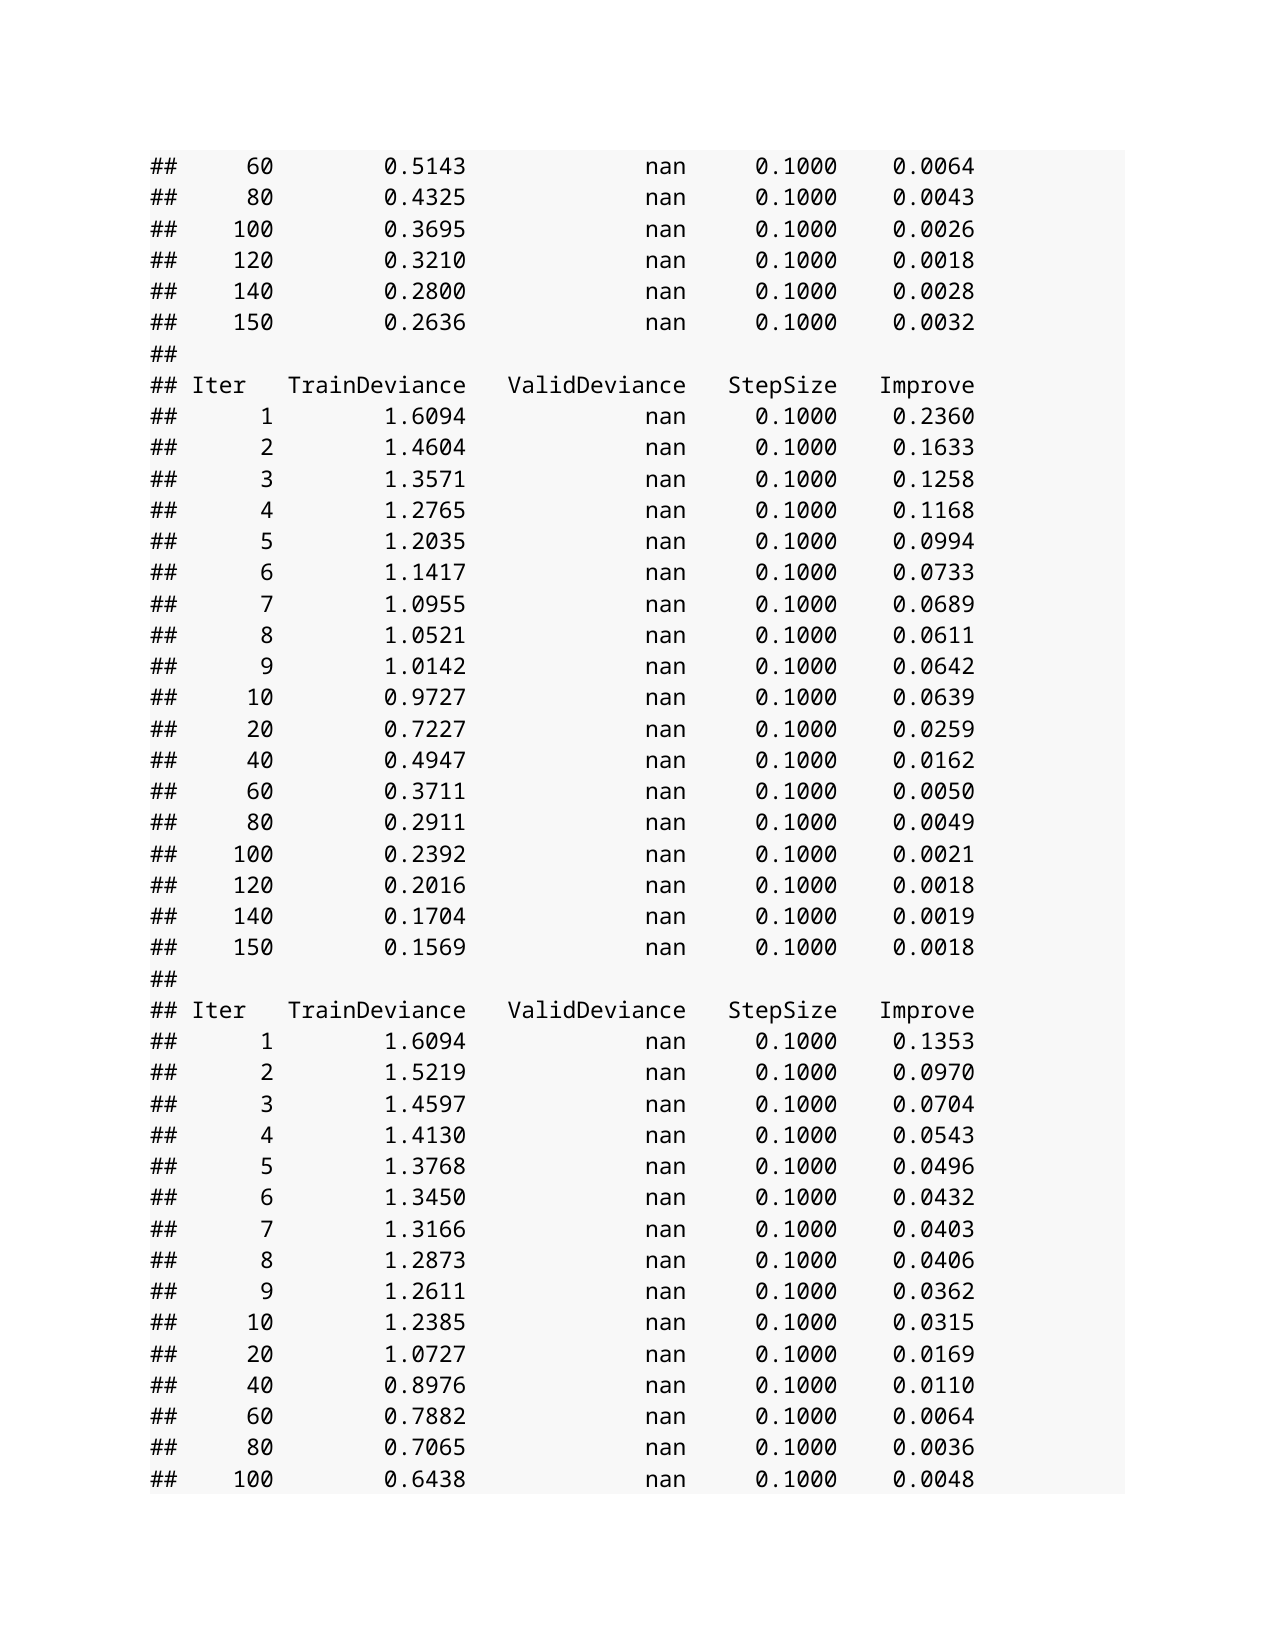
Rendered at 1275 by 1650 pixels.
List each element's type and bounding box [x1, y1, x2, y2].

text [150, 150, 1125, 1494]
